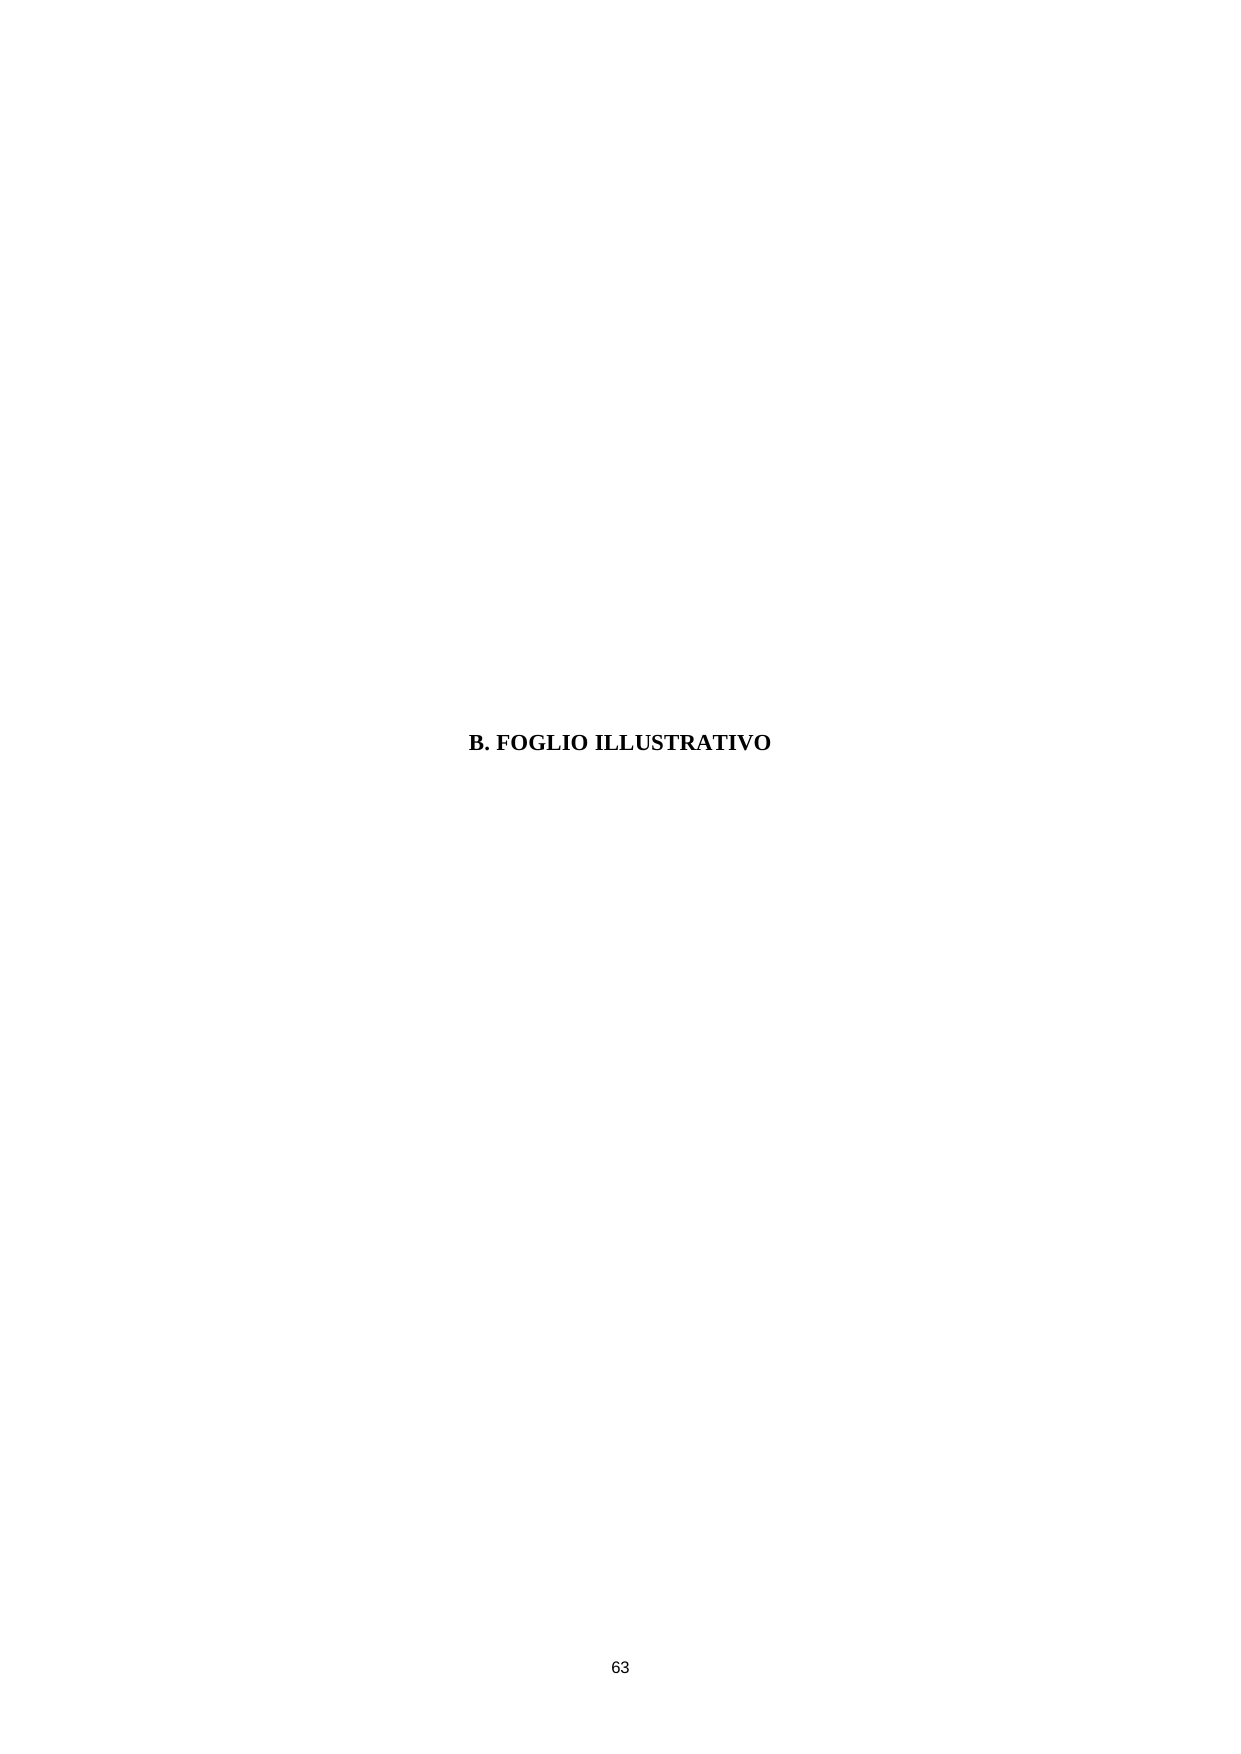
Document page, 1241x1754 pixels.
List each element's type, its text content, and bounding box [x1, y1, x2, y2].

text B. FOGLIO ILLUSTRATIVO [148, 729, 1092, 756]
